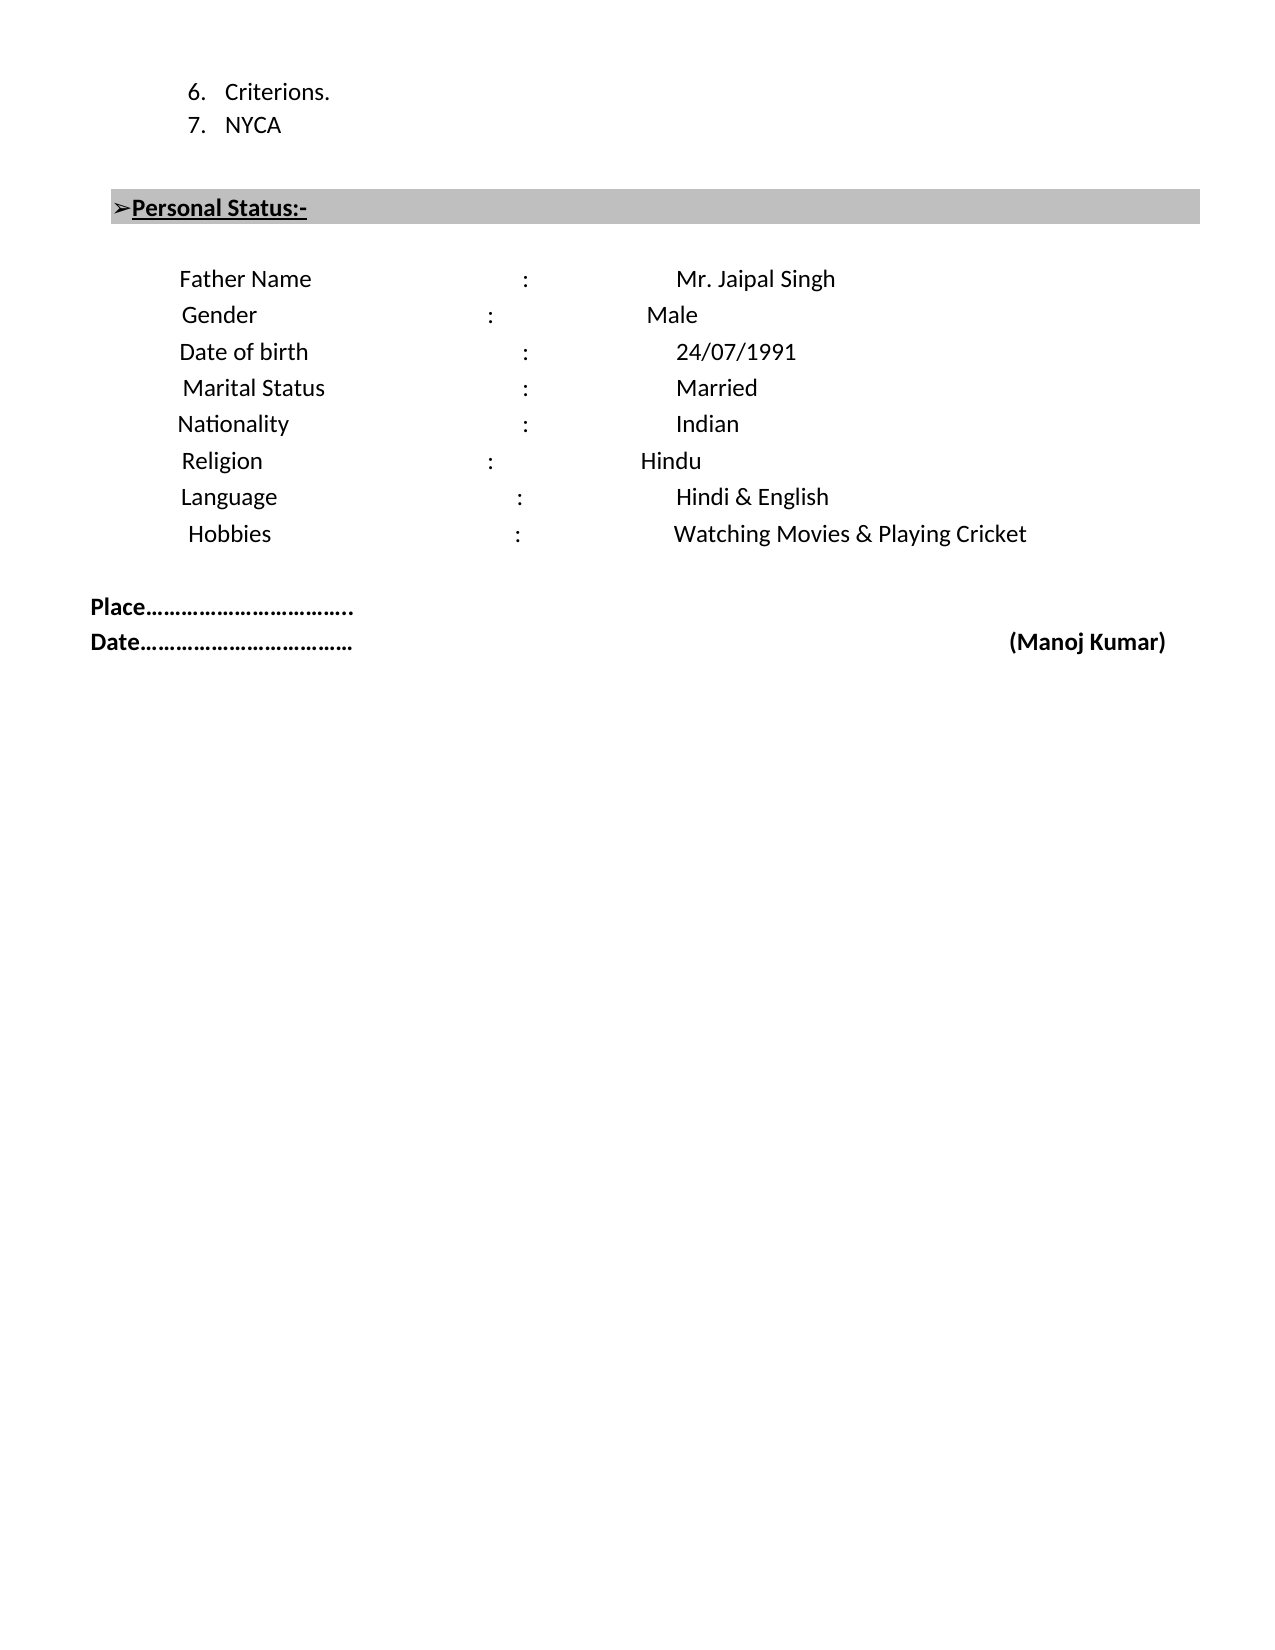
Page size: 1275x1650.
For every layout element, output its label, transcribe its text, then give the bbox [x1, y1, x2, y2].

text Religion : Hindu [75, 445, 1200, 476]
text Place…………………………….. [73, 591, 1200, 621]
text Language : Hindi & English [75, 481, 1200, 512]
text Hobbies : Watching Movies & Playing Cricket [75, 518, 1200, 548]
text Nationality : Indian [75, 408, 1200, 439]
text Gender : Male [75, 299, 1200, 330]
text Date of birth : 24/07/1991 [75, 336, 1200, 366]
text Father Name : Mr. Jaipal Singh [75, 263, 1200, 293]
list NYCA [187, 109, 1200, 140]
text Date……………………………… (Manoj Kumar) [73, 626, 1200, 657]
list Criterions. [187, 77, 1200, 107]
subtitle ➢Personal Status:- [111, 189, 1200, 224]
text Marital Status : Married [75, 372, 1200, 403]
